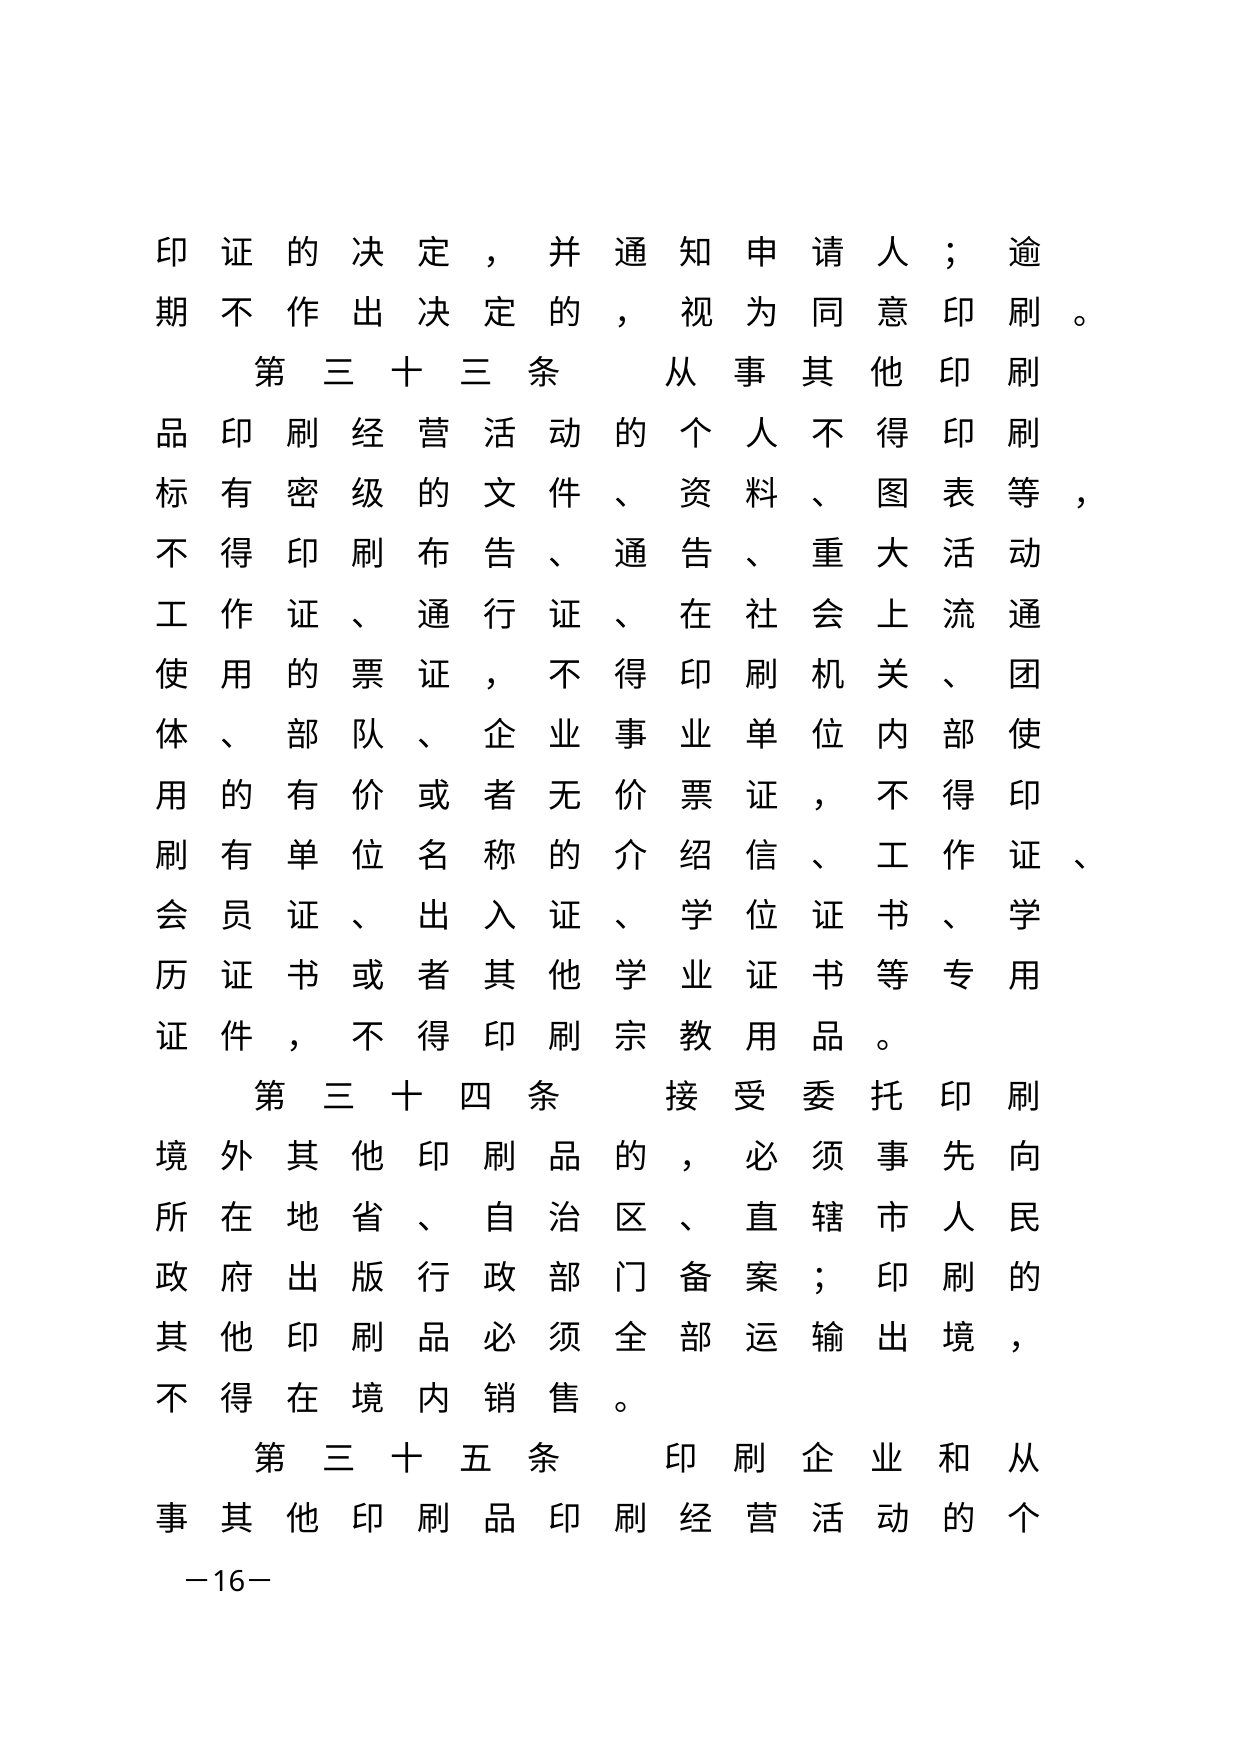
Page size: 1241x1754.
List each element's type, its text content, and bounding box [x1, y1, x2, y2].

text 第三十四条 接受委托印刷境外其他印刷品的，必须事先向所在地省、自治区、直辖市人民政府出版行政部门备案；印刷的其他印刷品必须全部运输出境，不得在境内销售。 [155, 1064, 1073, 1426]
text 第三十三条 从事其他印刷品印刷经营活动的个人不得印刷标有密级的文件、资料、图表等，不得印刷布告、通告、重大活动工作证、通行证、在社会上流通使用的票证，不得印刷机关、团体、部队、企业事业单位内部使用的有价或者无价票证，不得印刷有单位名称的介绍信、工作证、会员证、出入证、学位证书、学历证书或者其他学业证书等专用证件，不得印刷宗教用品。 [155, 340, 1073, 1064]
text 第三十五条 印刷企业和从事其他印刷品印刷经营活动的个人不得盗印他人的其他印刷品，不得销售、擅自加印或者接受第三人委托加印委托印刷的其他印刷品，不得将委托印刷的其他印刷品的纸型及印刷底片等出售、出租、出借或者以其他形式转让给其他单位或者个人。 [155, 1426, 1073, 1546]
